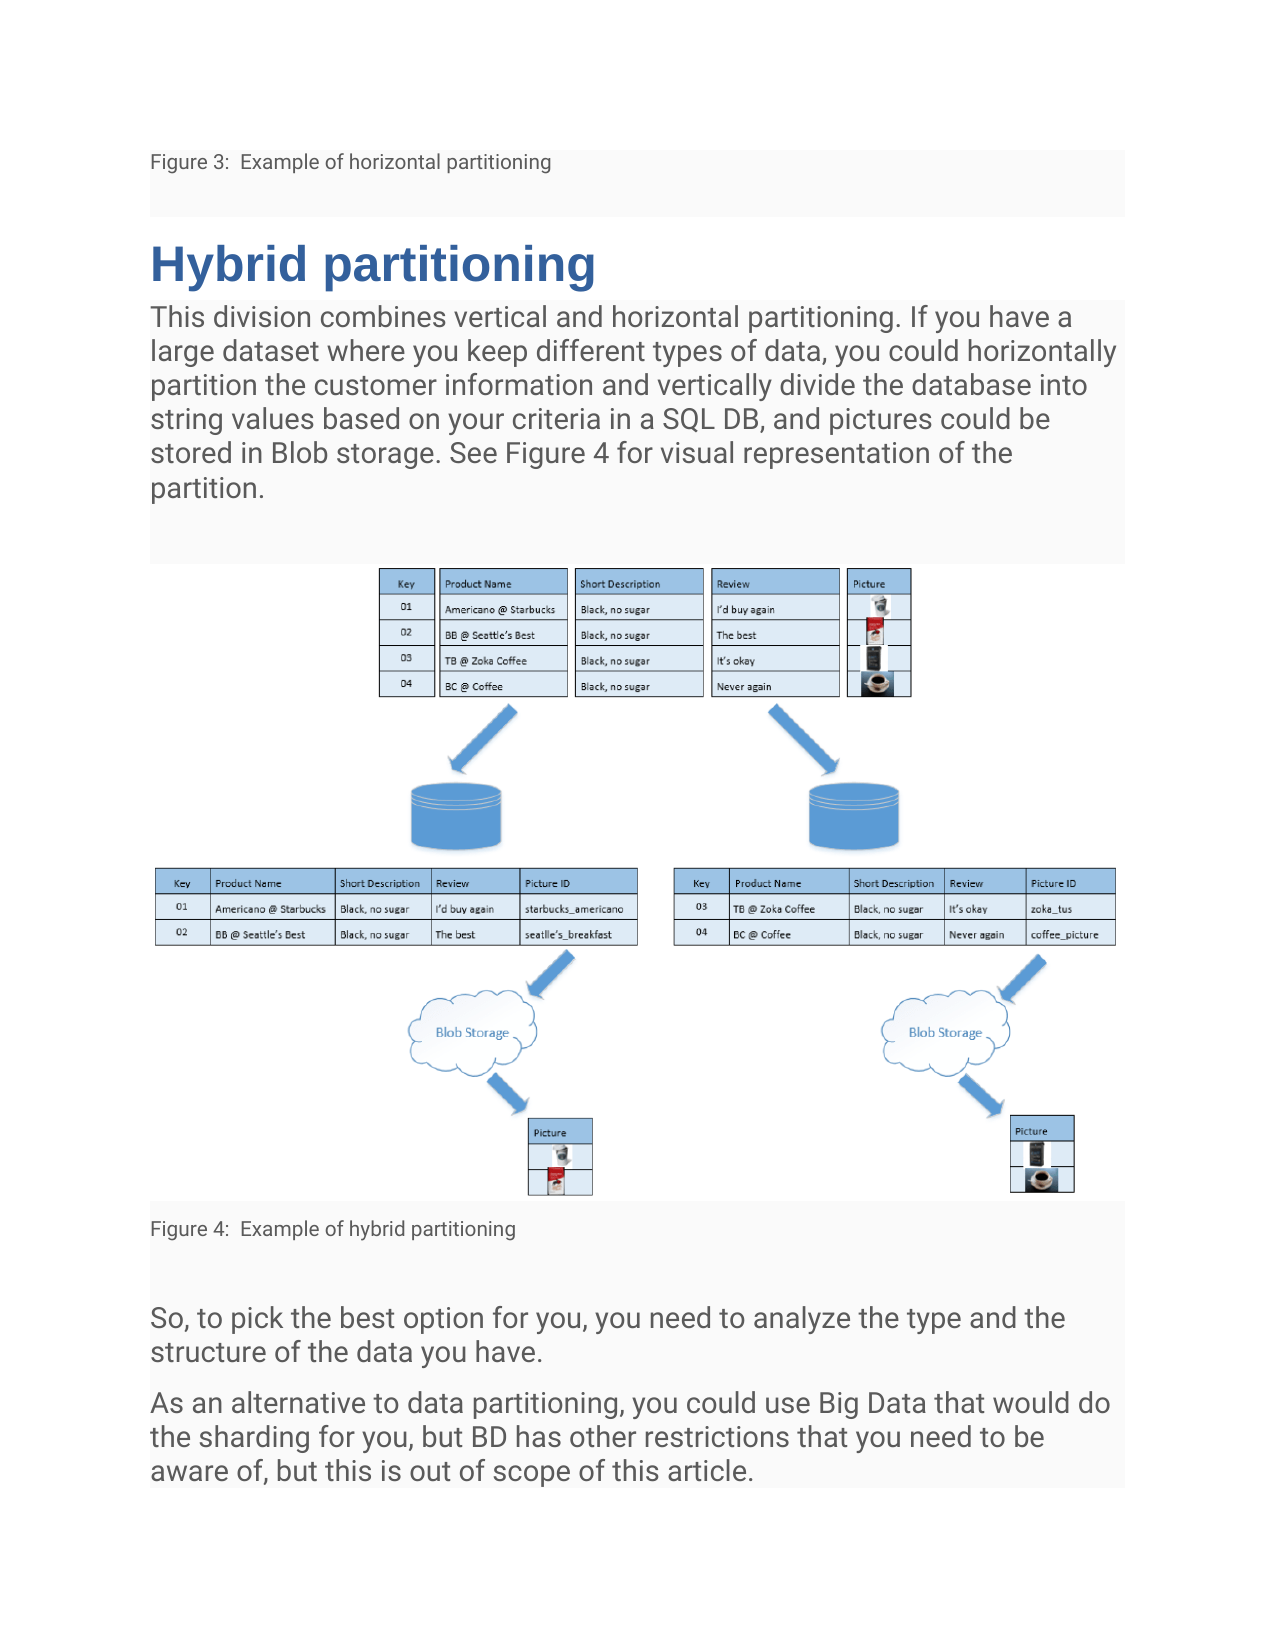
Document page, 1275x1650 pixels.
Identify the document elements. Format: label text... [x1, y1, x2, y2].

text As an alternative to data partitioning, you could use Big Data that would do the sharding for you, but BD has other restrictions that you need to be aware of, but this is out of scope of this article. [150, 1386, 1125, 1488]
text Hybrid partitioning [150, 234, 1125, 292]
text This division combines vertical and horizontal partitioning. If you have a large dataset where you keep different types of data, you could horizontally partition the customer information and vertically divide the database into string values based on your criteria in a SQL DB, and pictures could be stored in Blob storage. See Figure 4 for visual representation of the partition. [150, 300, 1125, 505]
text Figure 3: Example of horizontal partitioning [150, 150, 1125, 174]
picture [150, 564, 1125, 1201]
text So, to pick the best option for you, you need to analyze the type and the structure of the data you have. [150, 1301, 1125, 1369]
text Figure 4: Example of hybrid partitioning [150, 1217, 1125, 1241]
